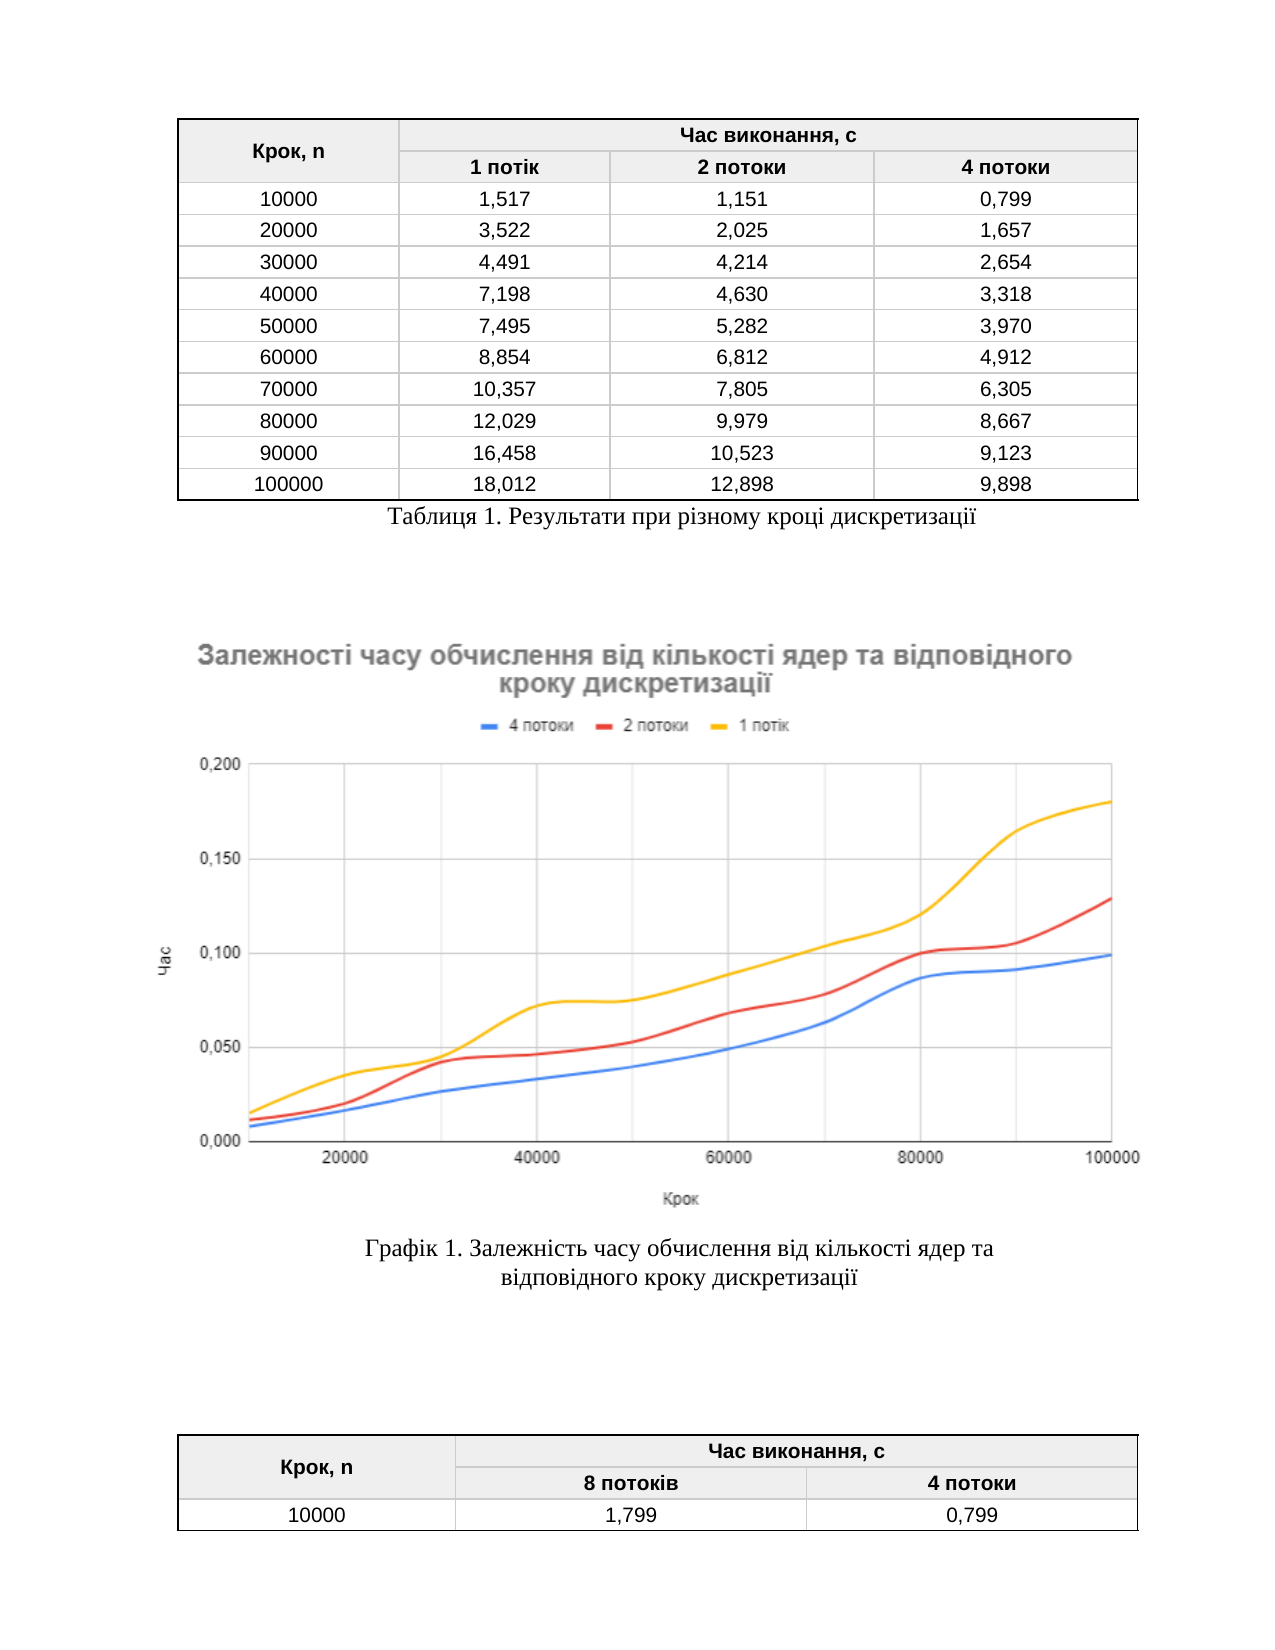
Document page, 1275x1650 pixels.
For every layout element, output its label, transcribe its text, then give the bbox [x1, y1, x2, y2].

table_cell 90000 [179, 437, 398, 468]
table_cell 5,282 [611, 310, 873, 341]
table_cell 8,854 [400, 342, 609, 372]
table_cell 10000 [179, 183, 398, 213]
table_header Час виконання, с [456, 1436, 1137, 1466]
table_cell 1,657 [875, 215, 1137, 245]
table_cell 6,305 [875, 374, 1137, 404]
table_cell 4 потоки [875, 152, 1137, 182]
table_cell 10,523 [611, 437, 873, 468]
text Графік 1. Залежність часу обчислення від кількості ядер та відповідного кроку дискретизації [354, 1234, 1004, 1291]
table_header Крок, n [179, 1436, 455, 1498]
table_cell 4 потоки [807, 1468, 1137, 1498]
table_cell 1,517 [400, 183, 609, 213]
table_cell 4,491 [400, 247, 609, 277]
table_cell 1,799 [456, 1500, 806, 1530]
table_cell 50000 [179, 310, 398, 341]
table_cell 0,799 [807, 1500, 1137, 1530]
table_cell 30000 [179, 247, 398, 277]
table_cell 12,898 [611, 469, 873, 499]
table_cell 0,799 [875, 183, 1137, 213]
table_cell 3,522 [400, 215, 609, 245]
table_cell 8 потоків [456, 1468, 806, 1498]
table_header Час виконання, с [400, 120, 1137, 150]
table_cell 4,630 [611, 279, 873, 309]
table_cell 6,812 [611, 342, 873, 372]
table_cell 1 потік [400, 152, 609, 182]
table_cell 16,458 [400, 437, 609, 468]
table_cell 60000 [179, 342, 398, 372]
text Таблиця 1. Результати при різному кроці дискретизації [177, 501, 1186, 530]
table_cell 70000 [179, 374, 398, 404]
table_cell 3,318 [875, 279, 1137, 309]
table_cell 7,495 [400, 310, 609, 341]
table_cell 20000 [179, 215, 398, 245]
table_cell 9,979 [611, 406, 873, 436]
table_cell 80000 [179, 406, 398, 436]
table_cell 9,123 [875, 437, 1137, 468]
table_cell 4,214 [611, 247, 873, 277]
table_cell 18,012 [400, 469, 609, 499]
table_cell 4,912 [875, 342, 1137, 372]
table_cell 9,898 [875, 469, 1137, 499]
table_cell 2 потоки [611, 152, 873, 182]
table_cell 1,151 [611, 183, 873, 213]
table_cell 10,357 [400, 374, 609, 404]
table_header Крок, n [179, 120, 398, 182]
table_cell 2,654 [875, 247, 1137, 277]
table_cell 7,805 [611, 374, 873, 404]
table_cell 3,970 [875, 310, 1137, 341]
picture [132, 616, 1143, 1234]
table_cell 7,198 [400, 279, 609, 309]
table_cell 12,029 [400, 406, 609, 436]
table_cell 2,025 [611, 215, 873, 245]
table_cell 40000 [179, 279, 398, 309]
table_cell 8,667 [875, 406, 1137, 436]
table_cell 10000 [179, 1500, 455, 1530]
table_cell 100000 [179, 469, 398, 499]
